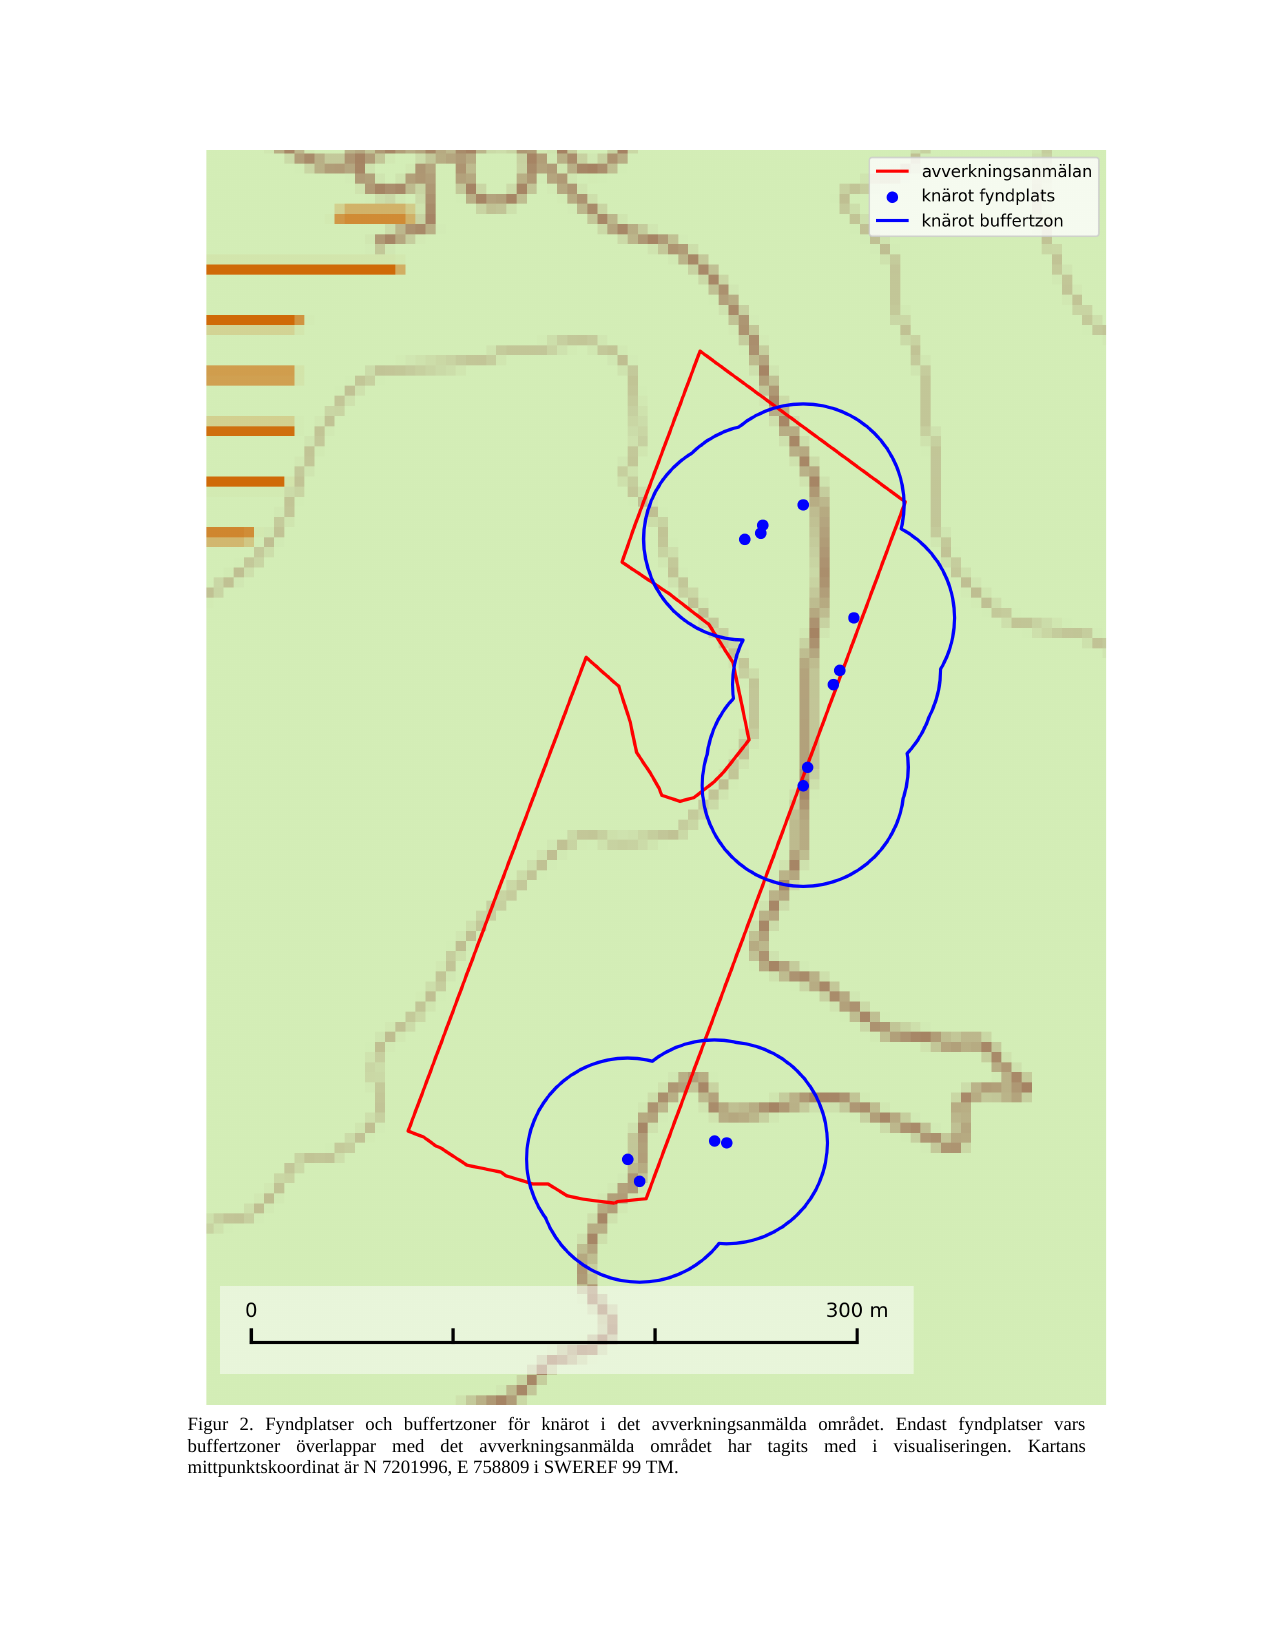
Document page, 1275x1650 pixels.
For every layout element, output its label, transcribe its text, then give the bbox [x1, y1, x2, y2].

text Figur 2. Fyndplatser och buffertzoner för knärot i det avverkningsanmälda området. Endast fyndplatser vars buffertzoner överlappar med det avverkningsanmälda området har tagits med i visualiseringen. Kartans mittpunktskoordinat är N 7201996, E 758809 i SWEREF 99 TM. [187, 1413, 1087, 1478]
picture [206, 150, 1107, 1405]
